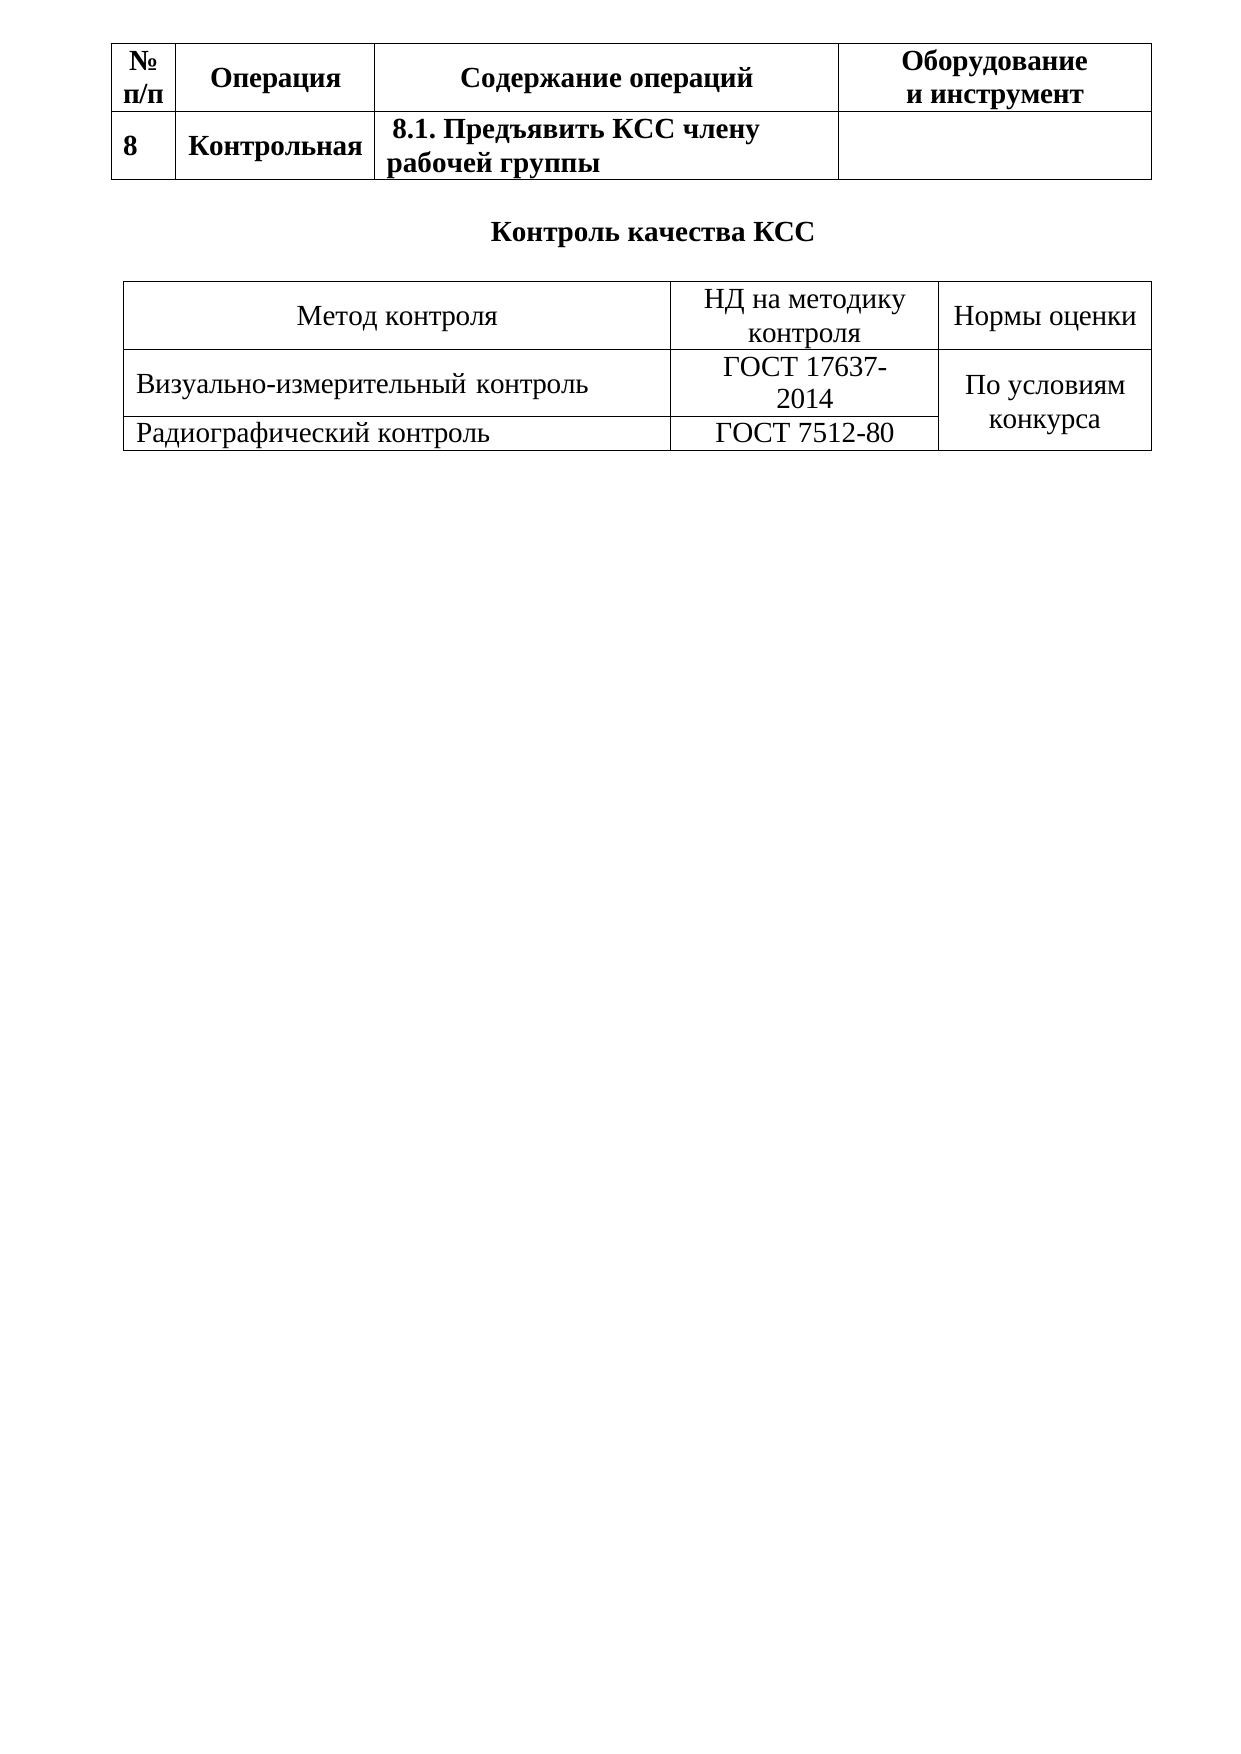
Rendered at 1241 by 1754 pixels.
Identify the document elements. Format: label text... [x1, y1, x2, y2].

table_header НД на методику контроля [671, 282, 938, 349]
table_cell Радиографический контроль [124, 417, 670, 449]
table_cell [839, 112, 1151, 179]
table_cell ГОСТ 7512-80 [671, 417, 938, 449]
text Контроль качества КСС [491, 214, 1196, 247]
table_header № п/п [112, 44, 175, 111]
table_header Содержание операций [375, 44, 838, 111]
table_header Операция [176, 44, 374, 111]
table_cell Визуально-измерительный контроль [124, 350, 670, 416]
table_cell По условиям конкурса [939, 350, 1151, 449]
table_header Метод контроля [124, 282, 670, 349]
table_header Оборудование и инструмент [839, 44, 1151, 111]
table_cell ГОСТ 17637- 2014 [671, 350, 938, 416]
table_header Нормы оценки [939, 282, 1151, 349]
table_cell Контрольная [176, 112, 374, 179]
table_cell 8 [112, 112, 175, 179]
table_cell 8.1. Предъявить КСС члену рабочей группы [375, 112, 838, 179]
